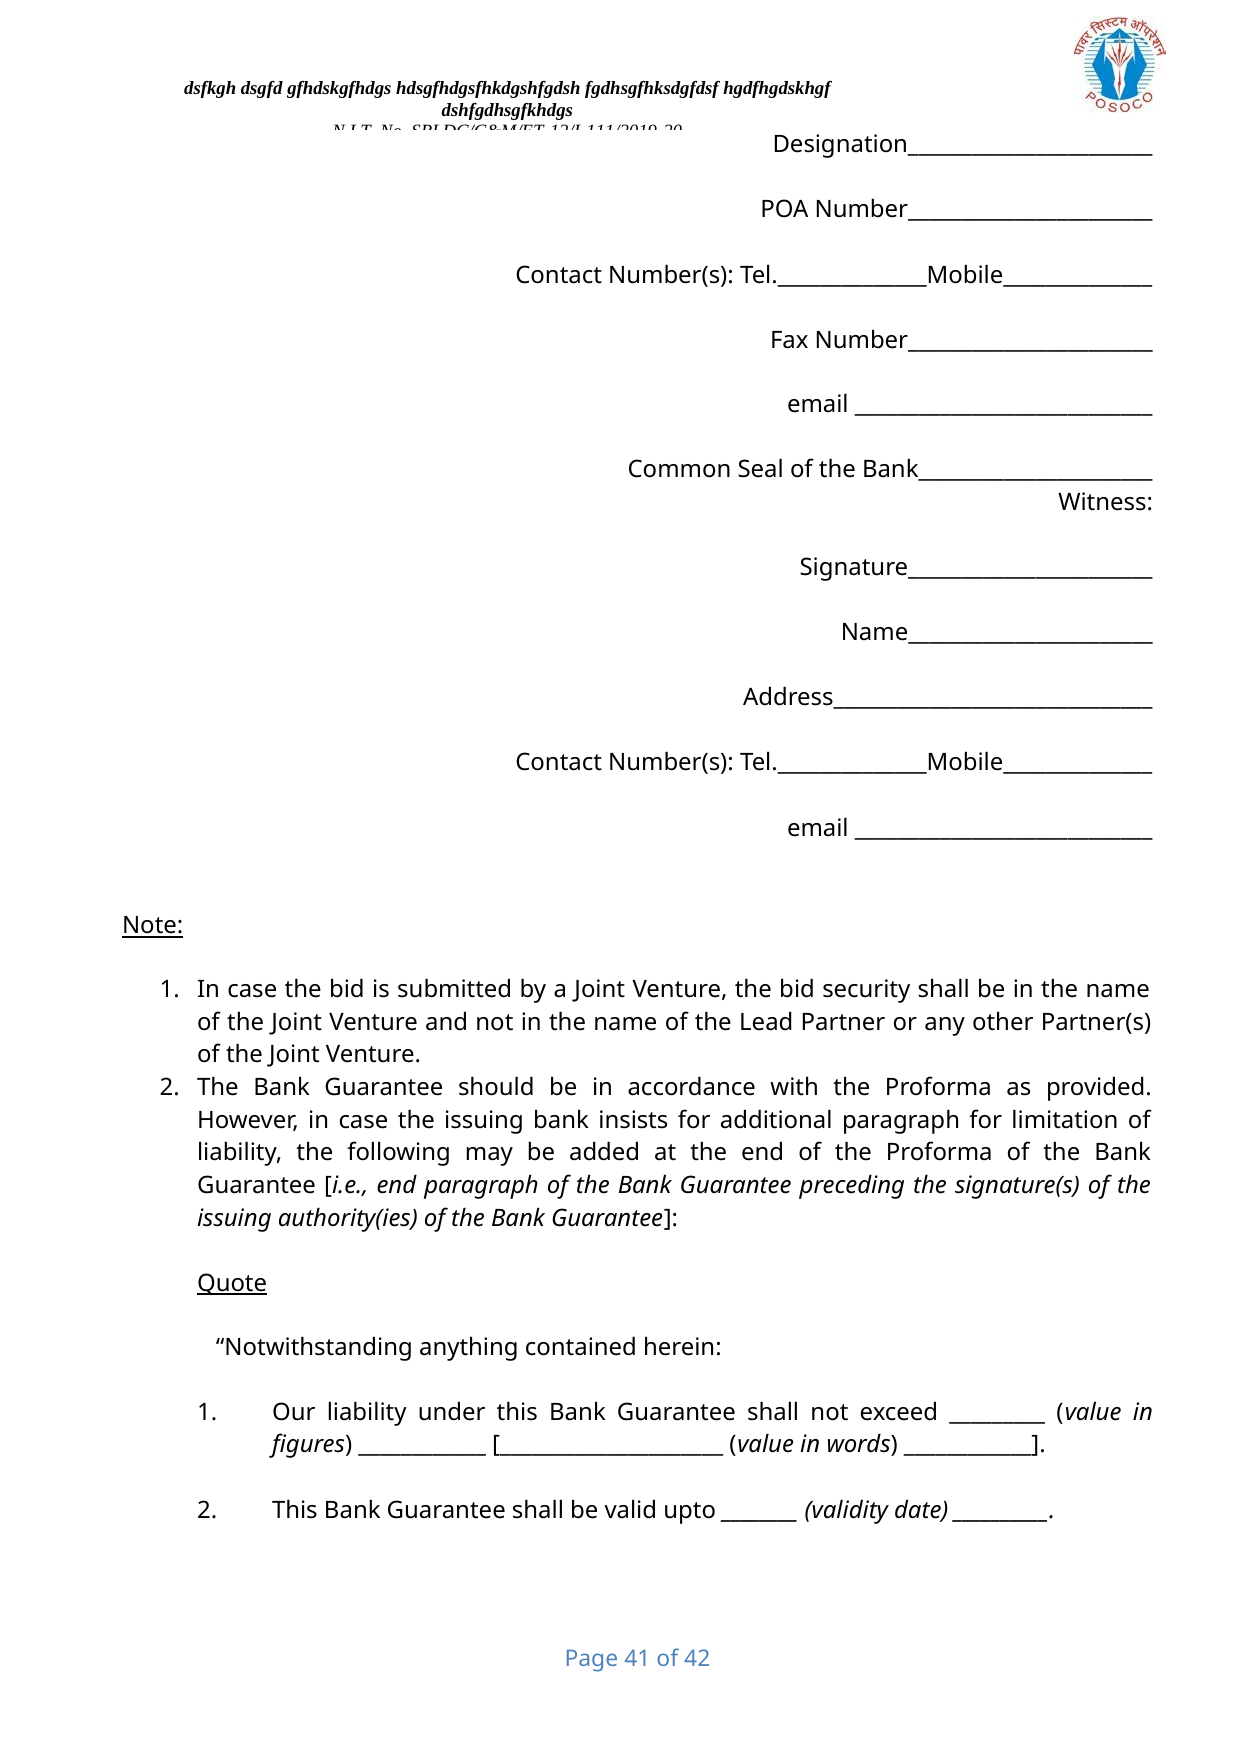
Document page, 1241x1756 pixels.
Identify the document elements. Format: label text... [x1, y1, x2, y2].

text Designation_______________________ [122, 127, 1153, 160]
text email ____________________________ [122, 387, 1153, 419]
text email ____________________________ [122, 810, 1153, 843]
text Witness: [122, 484, 1153, 517]
text 2. This Bank Guarantee shall be valid upto ________ (validity date) __________. [197, 1492, 1153, 1525]
text Contact Number(s): Tel.______________Mobile______________ [122, 745, 1153, 778]
text Common Seal of the Bank______________________ [122, 452, 1153, 484]
text Quote [122, 1266, 1153, 1298]
list In case the bid is submitted by a Joint Venture, the bid security shall be in the name of the Joint Venture and not in the name of the Lead Partner or any other Partner(s) of the Joint Venture. [159, 972, 1153, 1070]
picture [1073, 16, 1166, 113]
text Contact Number(s): Tel.______________Mobile______________ [122, 257, 1153, 290]
text Note: [122, 908, 1153, 941]
text Address______________________________ [122, 680, 1153, 713]
text 1. Our liability under this Bank Guarantee shall not exceed _________ (value in figures) ____________ [_____________________ (value in words) ____________]. [197, 1394, 1153, 1460]
text “Notwithstanding anything contained herein: [216, 1329, 1153, 1362]
text Name_______________________ [122, 615, 1153, 647]
text POA Number_______________________ [122, 192, 1153, 225]
text Fax Number_______________________ [122, 323, 1153, 355]
list The Bank Guarantee should be in accordance with the Proforma as provided. However, in case the issuing bank insists for additional paragraph for limitation of liability, the following may be added at the end of the Proforma of the Bank Guarantee [i.e., end paragraph of the Bank Guarantee preceding the signature(s) of the issuing authority(ies) of the Bank Guarantee]: [159, 1070, 1153, 1233]
text Signature_______________________ [122, 549, 1153, 582]
